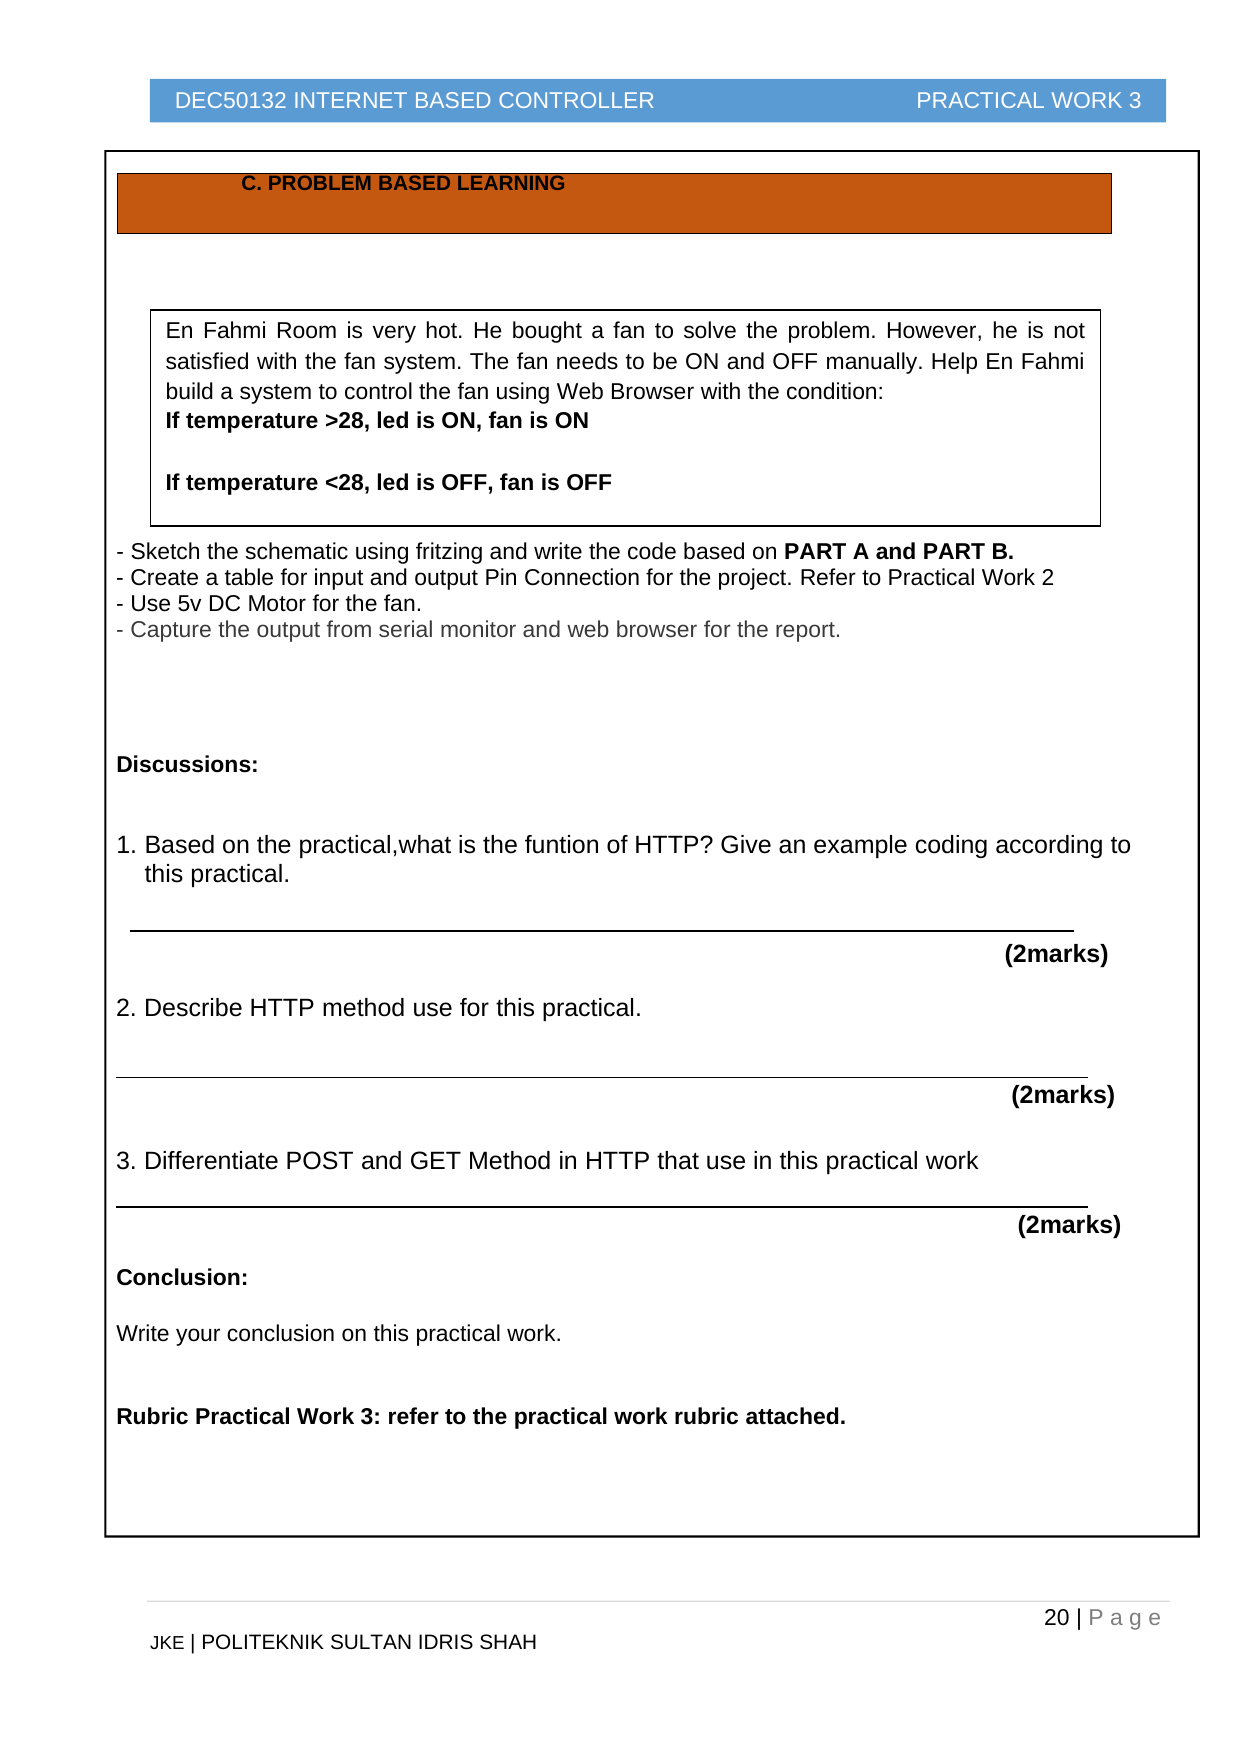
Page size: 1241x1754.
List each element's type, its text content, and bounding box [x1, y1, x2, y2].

text Write your conclusion on this practical work. [116, 1320, 1213, 1346]
subtitle Rubric Practical Work 3: refer to the practical work rubric attached. [116, 1403, 1213, 1430]
subtitle Conclusion: [116, 1264, 1213, 1291]
list Create a table for input and output Pin Connection for the project. Refer to Practical Work 2 [116, 564, 1213, 591]
subtitle (2marks) [94, 1204, 1121, 1238]
list Use 5v DC Motor for the fan. [116, 591, 1213, 617]
subtitle (2marks) [94, 939, 1108, 968]
list Differentiate POST and GET Method in HTTP that use in this practical work [116, 1146, 1213, 1175]
list Describe HTTP method use for this practical. [116, 993, 1213, 1021]
text Discussions: [116, 751, 1213, 777]
list Sketch the schematic using fritzing and write the code based on PART A and PART B. [116, 316, 1121, 564]
subtitle (2marks) [94, 1074, 1115, 1109]
list Capture the output from serial monitor and web browser for the report. [116, 617, 1213, 643]
list Based on the practical,what is the funtion of HTTP? Give an example coding according to this practical. [116, 830, 1133, 887]
